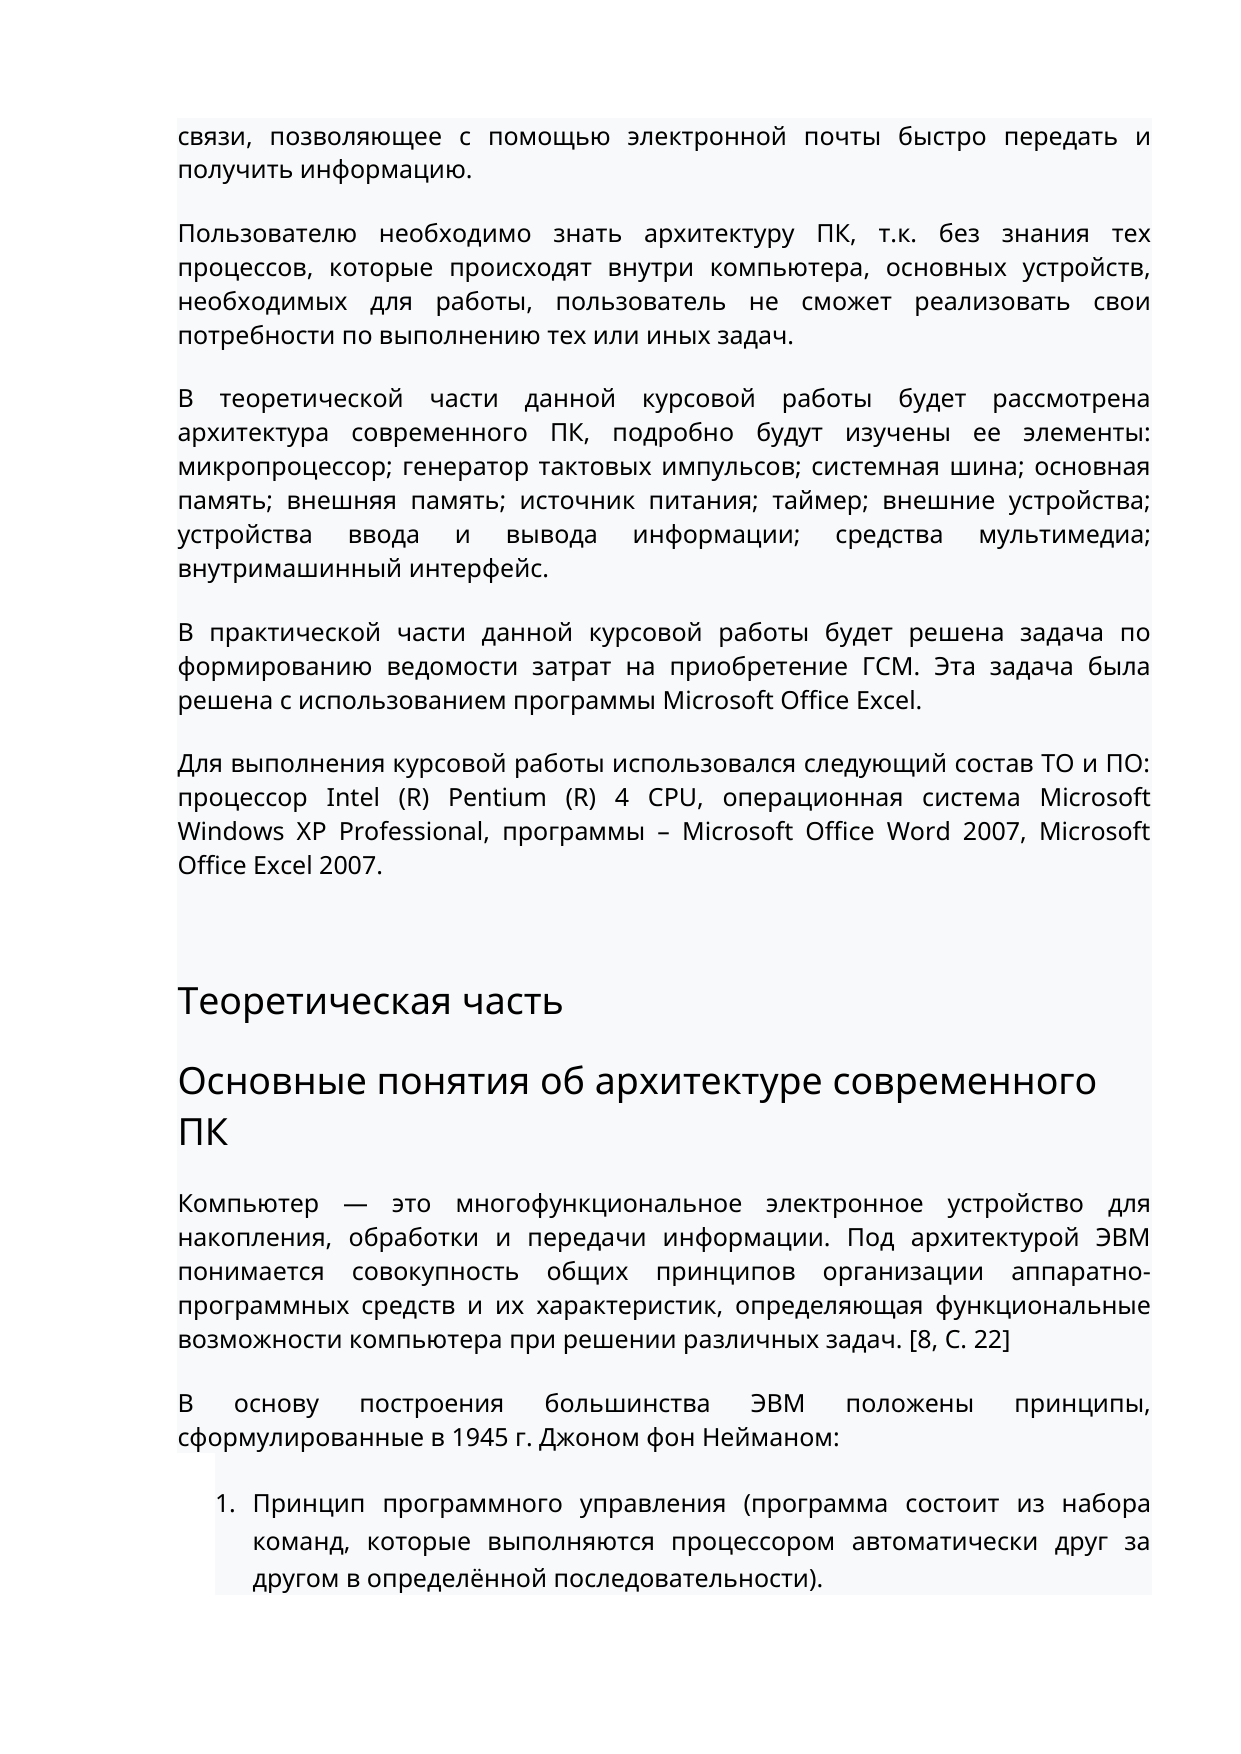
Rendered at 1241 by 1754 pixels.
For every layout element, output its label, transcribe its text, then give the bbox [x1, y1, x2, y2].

text Для выполнения курсовой работы использовался следующий состав ТО и ПО: процессор Intel (R) Pentium (R) 4 CPU, операционная система Microsoft Windows XP Professional, программы – Microsoft Office Word 2007, Microsoft Office Excel 2007. [177, 746, 1152, 882]
text Пользователю необходимо знать архитектуру ПК, т.к. без знания тех процессов, которые происходят внутри компьютера, основных устройств, необходимых для работы, пользователь не сможет реализовать свои потребности по выполнению тех или иных задач. [177, 215, 1152, 352]
text В основу построения большинства ЭВМ положены принципы, сформулированные в 1945 г. Джоном фон Нейманом: [177, 1385, 1152, 1453]
text Компьютер — это многофункциональное электронное устройство для накопления, обработки и передачи информации. Под архитектурой ЭВМ понимается совокупность общих принципов организации аппаратно-программных средств и их характеристик, определяющая функциональные возможности компьютера при решении различных задач. [8, С. 22] [177, 1186, 1152, 1356]
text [177, 118, 1152, 186]
list Принцип программного управления (программа состоит из набора команд, которые выполняются процессором автоматически друг за другом в определённой последовательности). [215, 1483, 1152, 1595]
text Основные понятия об архитектуре современного ПК [177, 1054, 1152, 1157]
text Теоретическая часть [177, 974, 1152, 1025]
text В практической части данной курсовой работы будет решена задача по формированию ведомости затрат на приобретение ГСМ. Эта задача была решена с использованием программы Microsoft Office Excel. [177, 614, 1152, 717]
text В теоретической части данной курсовой работы будет рассмотрена архитектура современного ПК, подробно будут изучены ее элементы: микропроцессор; генератор тактовых импульсов; системная шина; основная память; внешняя память; источник питания; таймер; внешние устройства; устройства ввода и вывода информации; средства мультимедиа; внутримашинный интерфейс. [177, 381, 1152, 585]
